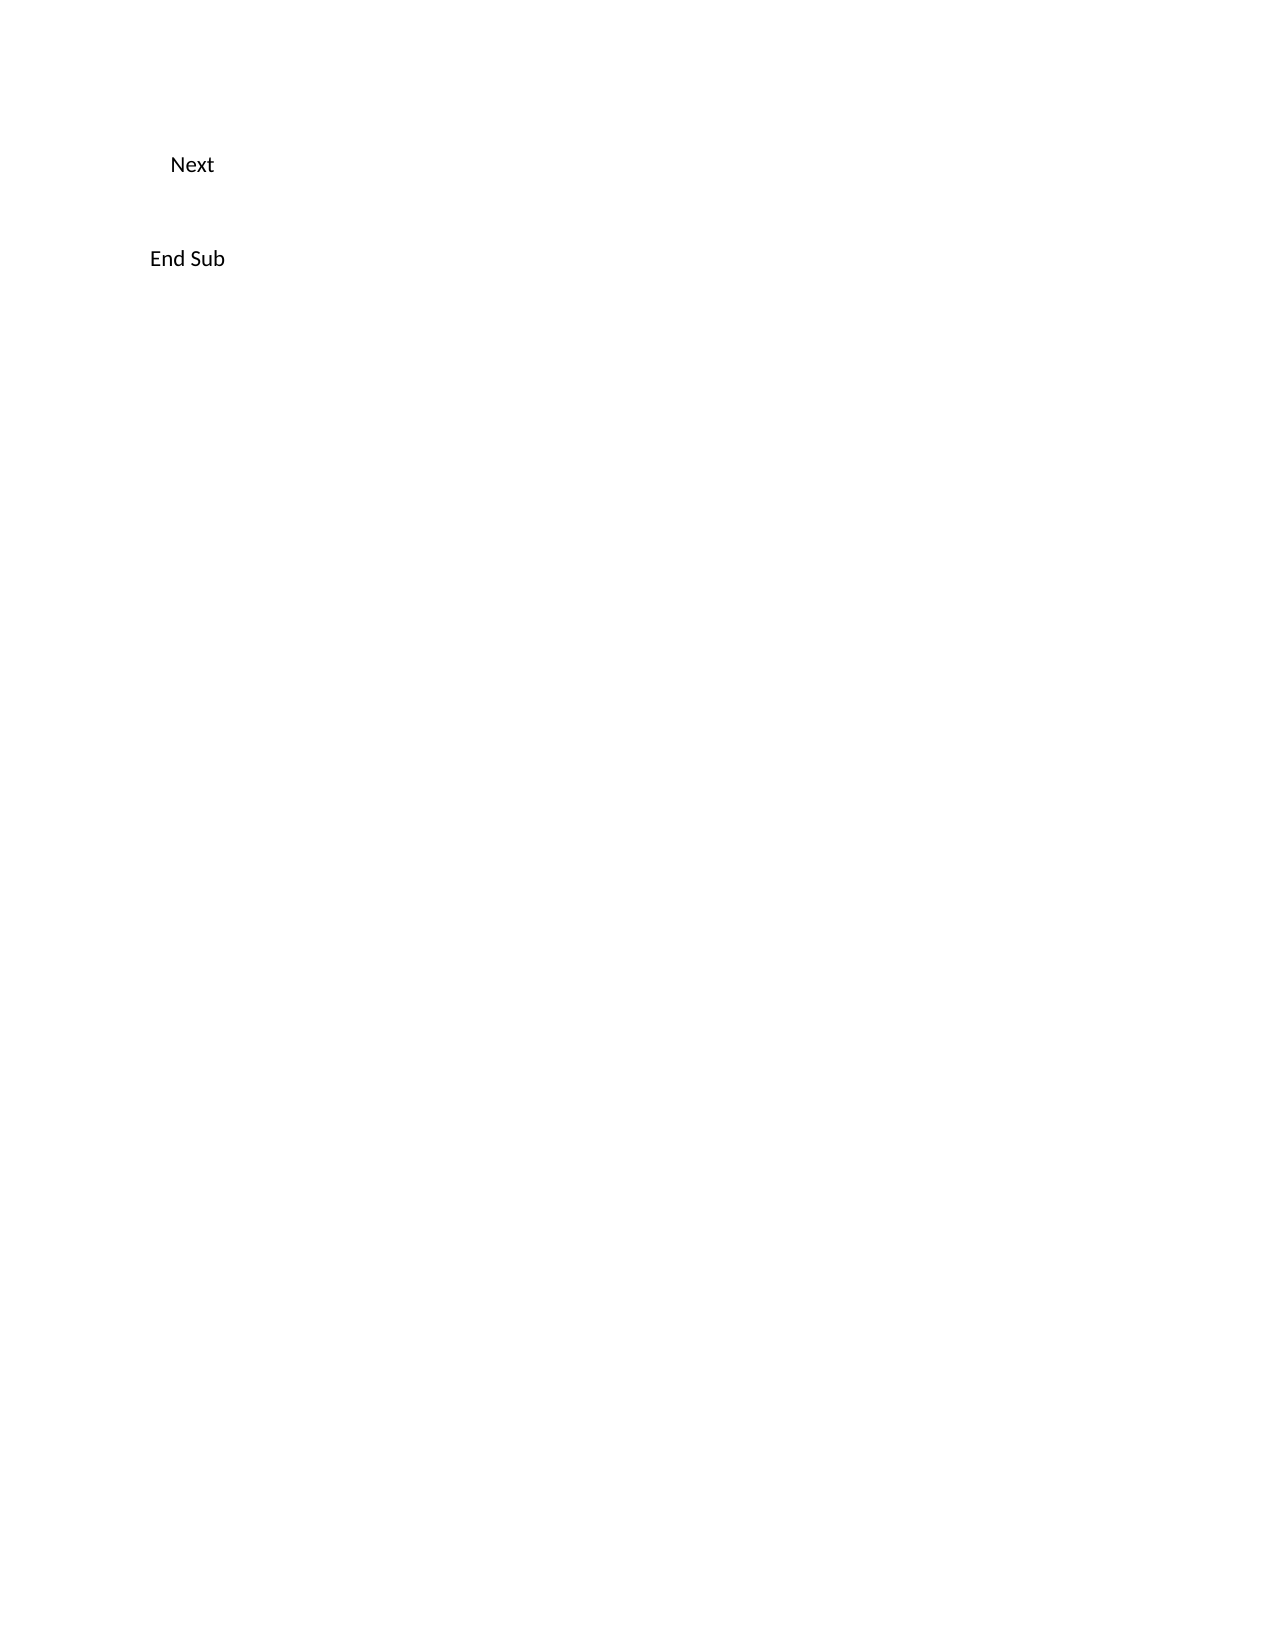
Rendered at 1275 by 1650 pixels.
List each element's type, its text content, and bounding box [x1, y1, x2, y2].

text Next [150, 150, 1125, 178]
text End Sub [150, 244, 1125, 272]
